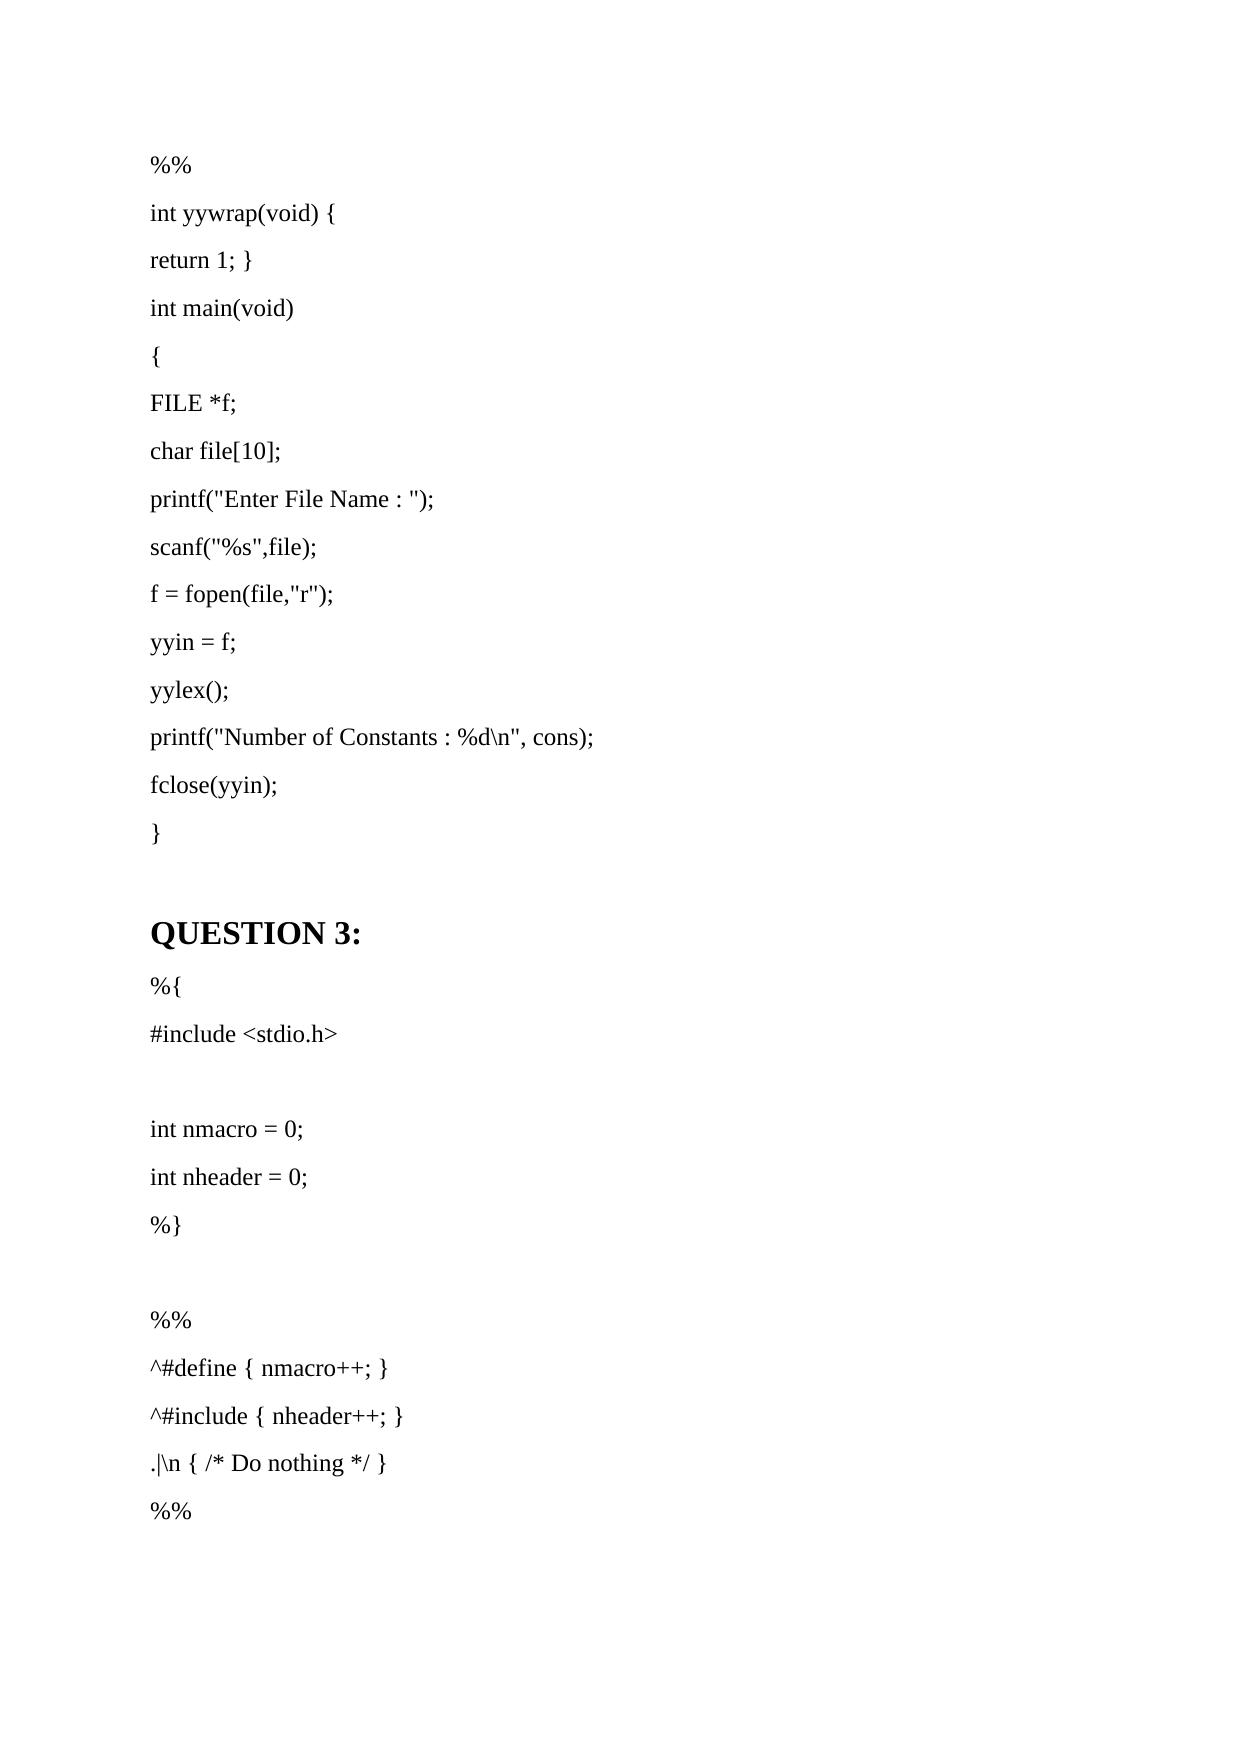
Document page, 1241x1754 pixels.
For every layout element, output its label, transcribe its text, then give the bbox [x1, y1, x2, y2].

text int nheader = 0; [150, 1162, 1090, 1191]
text fclose(yyin); [150, 770, 1090, 799]
text QUESTION 3: [150, 913, 1090, 952]
text %} [150, 1210, 1090, 1239]
text yylex(); [150, 675, 1090, 703]
text #include <stdio.h> [150, 1019, 1090, 1048]
text yyin = f; [150, 627, 1090, 656]
text } [150, 818, 1090, 847]
text FILE *f; [150, 388, 1090, 417]
text int yywrap(void) { [150, 198, 1090, 226]
text int nmacro = 0; [150, 1114, 1090, 1143]
text %% [150, 1496, 1090, 1525]
text char file[10]; [150, 436, 1090, 465]
text printf("Enter File Name : "); [150, 484, 1090, 513]
text .|\n { /* Do nothing */ } [150, 1448, 1090, 1477]
text { [150, 341, 1090, 369]
text ^#include { nheader++; } [150, 1401, 1090, 1429]
text %{ [150, 971, 1090, 1000]
text f = fopen(file,"r"); [150, 579, 1090, 608]
text return 1; } [150, 245, 1090, 274]
text %% [150, 150, 1090, 179]
text printf("Number of Constants : %d\n", cons); [150, 722, 1090, 751]
text int main(void) [150, 293, 1090, 322]
text %% [150, 1305, 1090, 1334]
text scanf("%s",file); [150, 532, 1090, 560]
text ^#define { nmacro++; } [150, 1353, 1090, 1382]
